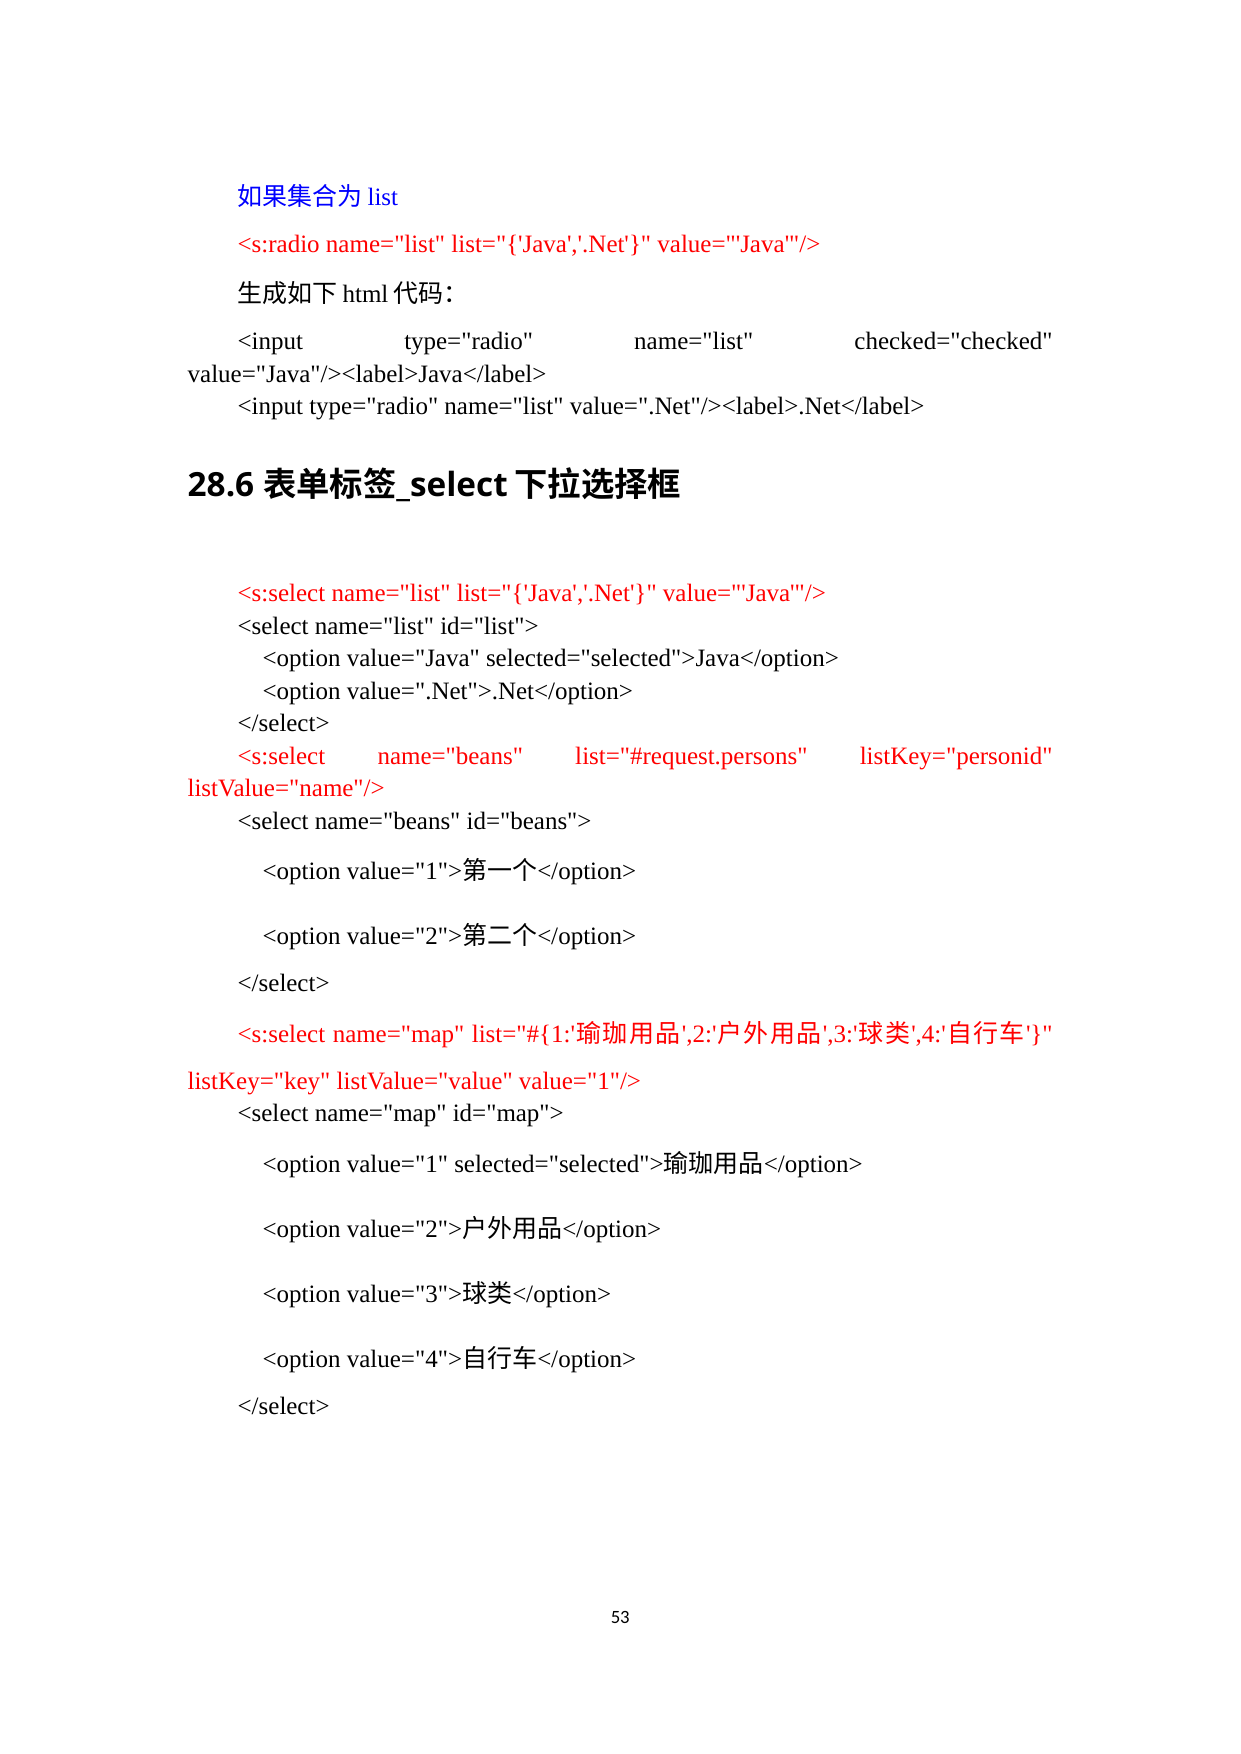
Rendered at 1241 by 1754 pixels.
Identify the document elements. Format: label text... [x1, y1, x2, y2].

text <input type="radio" name="list" checked="checked" value="Java"/><label>Java</label> [187, 324, 1053, 389]
text 如果集合为list [187, 162, 1053, 227]
text <option value="Java" selected="selected">Java</option> [187, 641, 1053, 674]
text <option value="2">第二个</option> [187, 901, 1053, 966]
text </select> [187, 706, 1053, 739]
text </select> [187, 966, 1053, 999]
text 生成如下html代码： [187, 259, 1053, 324]
text <s:select name="map" list="#{1:'瑜珈用品',2:'户外用品',3:'球类',4:'自行车'}" listKey="key" listValue="value" value="1"/> [187, 999, 1053, 1096]
text </select> [187, 1389, 1053, 1421]
text <s:select name="list" list="{'Java','.Net'}" value="'Java'"/> [187, 576, 1053, 609]
text <select name="map" id="map"> [187, 1096, 1053, 1129]
text <option value="3">球类</option> [187, 1259, 1053, 1324]
text <option value="2">户外用品</option> [187, 1194, 1053, 1259]
text <option value="1" selected="selected">瑜珈用品</option> [187, 1129, 1053, 1194]
text <select name="beans" id="beans"> [187, 804, 1053, 836]
text <select name="list" id="list"> [187, 609, 1053, 641]
text <input type="radio" name="list" value=".Net"/><label>.Net</label> [187, 389, 1053, 422]
text <option value=".Net">.Net</option> [187, 674, 1053, 706]
subtitle 28.6 表单标签_select下拉选择框 [187, 449, 1053, 514]
text <s:select name="beans" list="#request.persons" listKey="personid" listValue="name"/> [187, 739, 1053, 804]
text <option value="4">自行车</option> [187, 1324, 1053, 1389]
text <option value="1">第一个</option> [187, 836, 1053, 901]
text <s:radio name="list" list="{'Java','.Net'}" value="'Java'"/> [187, 227, 1053, 259]
